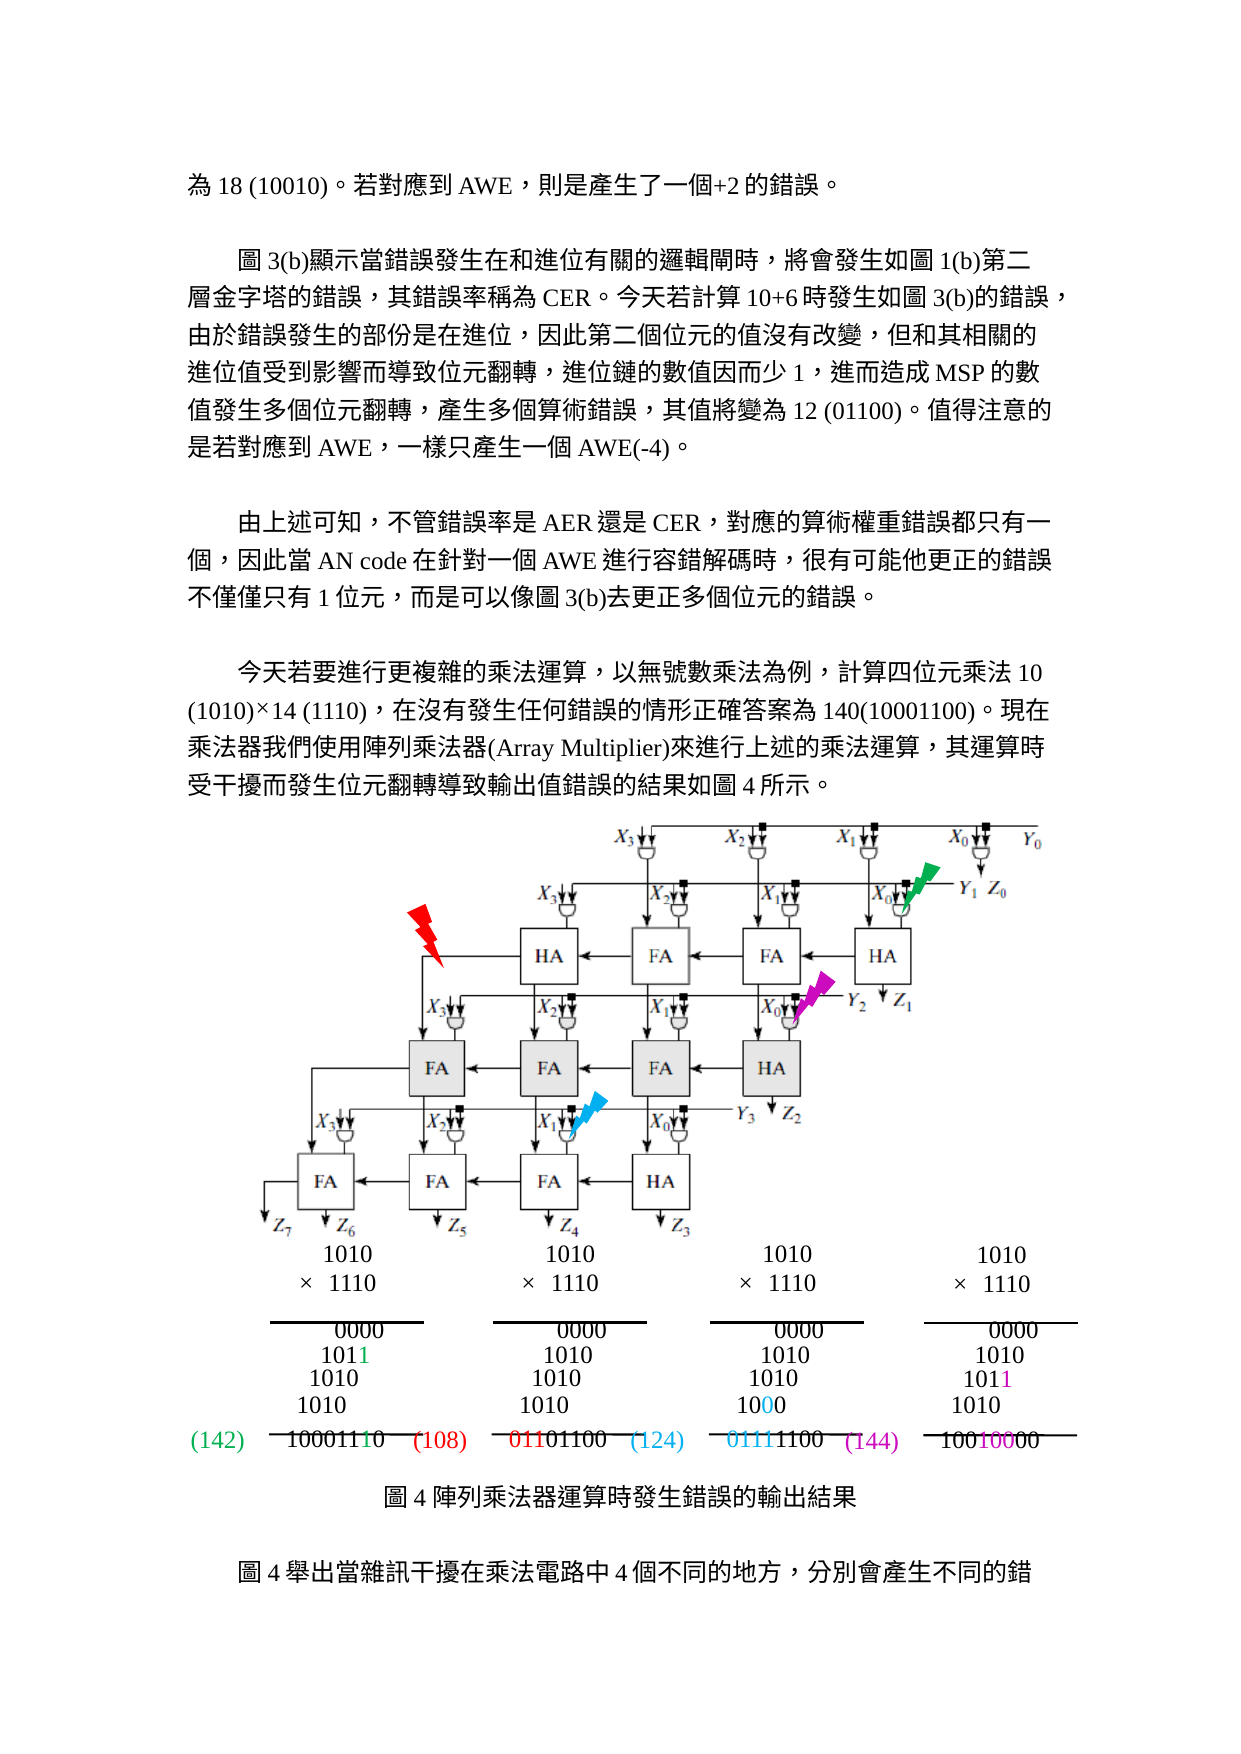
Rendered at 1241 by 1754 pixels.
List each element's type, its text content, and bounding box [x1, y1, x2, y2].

text 圖4 陣列乘法器運算時發生錯誤的輸出結果 [187, 1477, 1053, 1514]
picture [256, 821, 1043, 1239]
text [187, 1552, 1053, 1589]
text 由上述可知，不管錯誤率是AER還是CER，對應的算術權重錯誤都只有一個，因此當AN code在針對一個AWE進行容錯解碼時，很有可能他更正的錯誤不僅僅只有1位元，而是可以像圖3(b)去更正多個位元的錯誤。 [187, 502, 1053, 614]
text 圖3(b)顯示當錯誤發生在和進位有關的邏輯閘時，將會發生如圖1(b)第二層金字塔的錯誤，其錯誤率稱為CER。今天若計算10+6時發生如圖3(b)的錯誤，由於錯誤發生的部份是在進位，因此第二個位元的值沒有改變，但和其相關的進位值受到影響而導致位元翻轉，進位鏈的數值因而少1，進而造成MSP的數值發生多個位元翻轉，產生多個算術錯誤，其值將變為12 (01100)。值得注意的是若對應到AWE，一樣只產生一個AWE(-4)。 [187, 239, 1053, 464]
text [187, 164, 1053, 202]
text 今天若要進行更複雜的乘法運算，以無號數乘法為例，計算四位元乘法10 (1010)14 (1110)，在沒有發生任何錯誤的情形正確答案為140(10001100)。現在乘法器我們使用陣列乘法器(Array Multiplier)來進行上述的乘法運算，其運算時受干擾而發生位元翻轉導致輸出值錯誤的結果如圖4所示。 [187, 652, 1053, 802]
